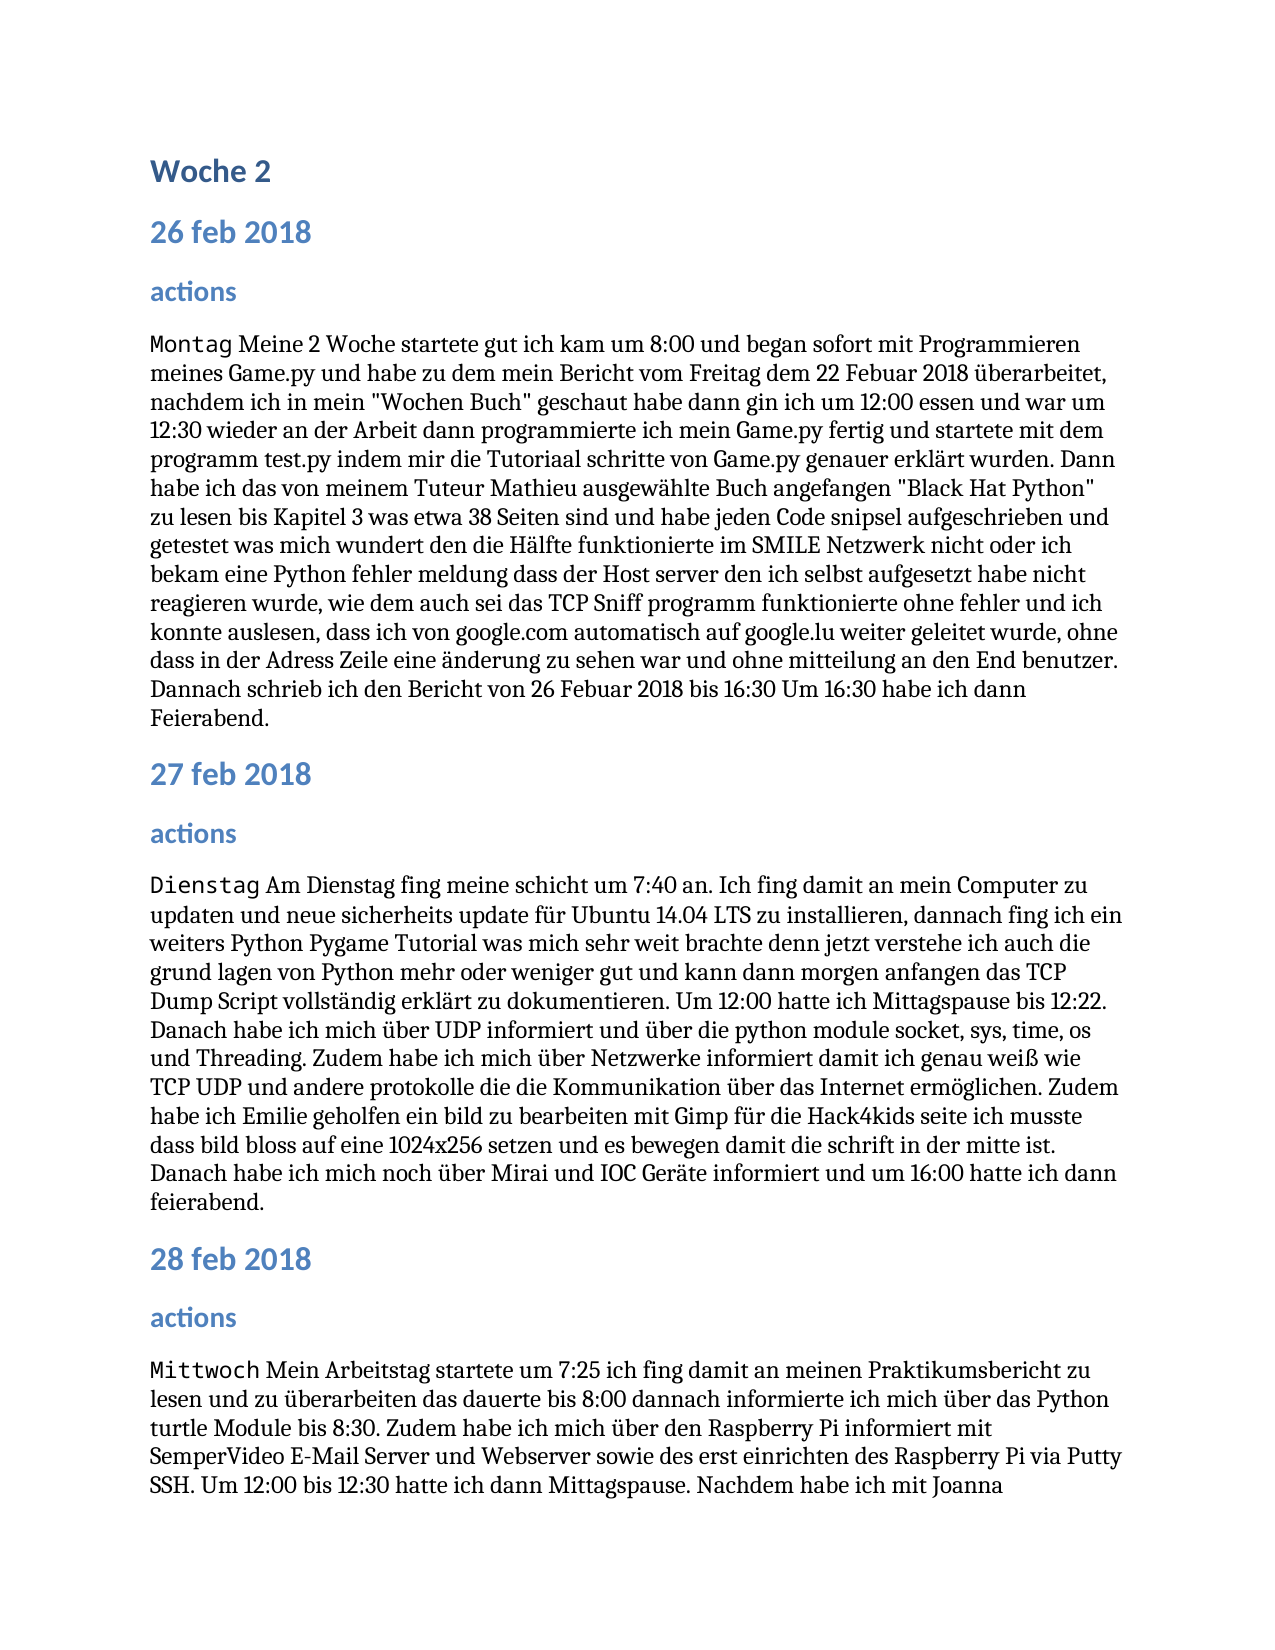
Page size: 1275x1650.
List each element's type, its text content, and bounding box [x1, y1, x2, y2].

subtitle Woche 2 [150, 150, 1125, 191]
text Montag Meine 2 Woche startete gut ich kam um 8:00 und began sofort mit Programmieren meines Game.py und habe zu dem mein Bericht vom Freitag dem 22 Febuar 2018 überarbeitet, nachdem ich in mein "Wochen Buch" geschaut habe dann gin ich um 12:00 essen und war um 12:30 wieder an der Arbeit dann programmierte ich mein Game.py fertig und startete mit dem programm test.py indem mir die Tutoriaal schritte von Game.py genauer erklärt wurden. Dann habe ich das von meinem Tuteur Mathieu ausgewählte Buch angefangen "Black Hat Python" zu lesen bis Kapitel 3 was etwa 38 Seiten sind und habe jeden Code snipsel aufgeschrieben und getestet was mich wundert den die Hälfte funktionierte im SMILE Netzwerk nicht oder ich bekam eine Python fehler meldung dass der Host server den ich selbst aufgesetzt habe nicht reagieren wurde, wie dem auch sei das TCP Sniff programm funktionierte ohne fehler und ich konnte auslesen, dass ich von google.com automatisch auf google.lu weiter geleitet wurde, ohne dass in der Adress Zeile eine änderung zu sehen war und ohne mitteilung an den End benutzer. Dannach schrieb ich den Bericht von 26 Febuar 2018 bis 16:30 Um 16:30 habe ich dann Feierabend. [150, 327, 1125, 732]
subtitle actions [150, 273, 1125, 309]
subtitle actions [150, 1299, 1125, 1335]
subtitle 27 feb 2018 [150, 753, 1125, 794]
subtitle actions [150, 815, 1125, 851]
subtitle 26 feb 2018 [150, 212, 1125, 252]
subtitle 28 feb 2018 [150, 1238, 1125, 1278]
text Dienstag Am Dienstag fing meine schicht um 7:40 an. Ich fing damit an mein Computer zu updaten und neue sicherheits update für Ubuntu 14.04 LTS zu installieren, dannach fing ich ein weiters Python Pygame Tutorial was mich sehr weit brachte denn jetzt verstehe ich auch die grund lagen von Python mehr oder weniger gut und kann dann morgen anfangen das TCP Dump Script vollständig erklärt zu dokumentieren. Um 12:00 hatte ich Mittagspause bis 12:22. Danach habe ich mich über UDP informiert und über die python module socket, sys, time, os und Threading. Zudem habe ich mich über Netzwerke informiert damit ich genau weiß wie TCP UDP und andere protokolle die die Kommunikation über das Internet ermöglichen. Zudem habe ich Emilie geholfen ein bild zu bearbeiten mit Gimp für die Hack4kids seite ich musste dass bild bloss auf eine 1024x256 setzen und es bewegen damit die schrift in der mitte ist. Danach habe ich mich noch über Mirai und IOC Geräte informiert und um 16:00 hatte ich dann feierabend. [150, 869, 1125, 1217]
